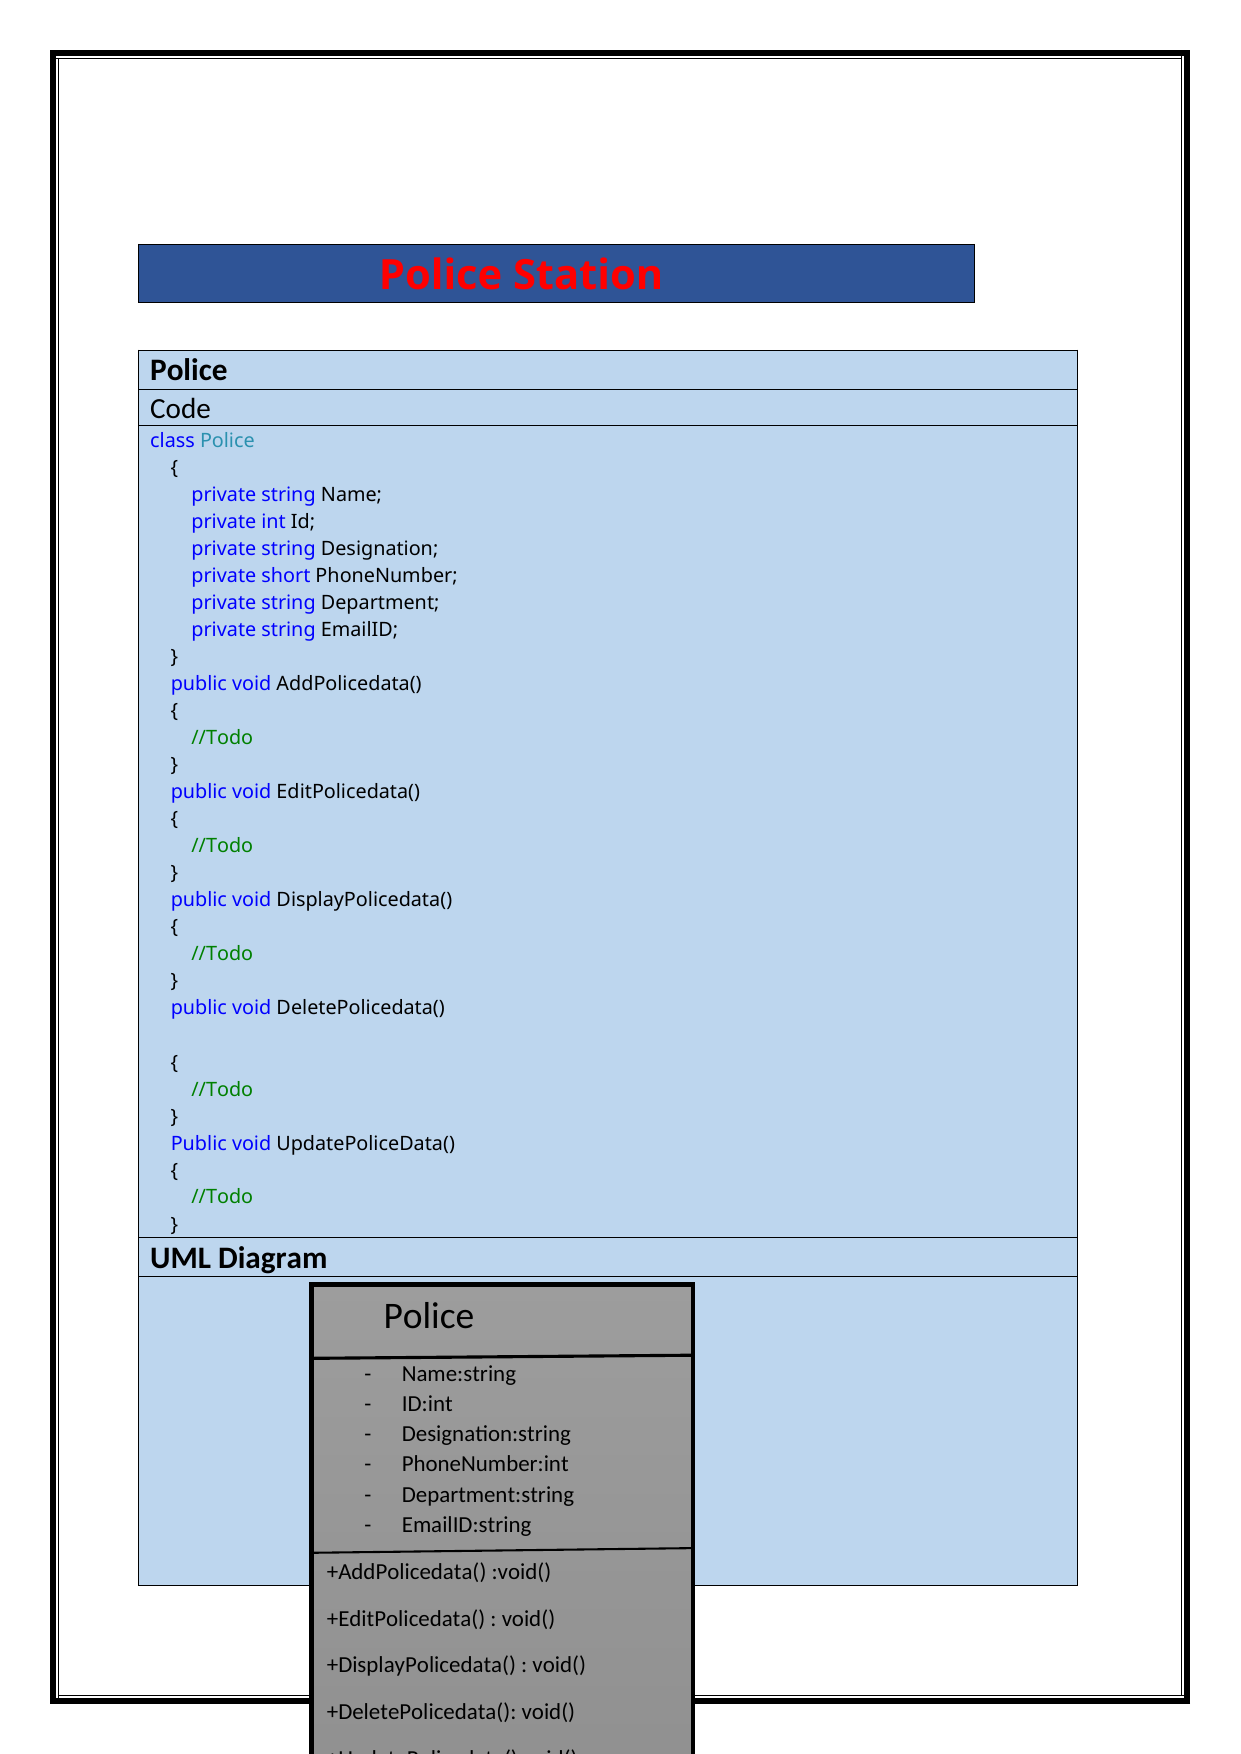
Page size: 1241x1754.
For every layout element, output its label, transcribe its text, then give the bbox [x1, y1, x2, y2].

table_header Police Station [139, 245, 974, 302]
table_cell Code [139, 390, 1077, 425]
table_header Police [139, 351, 1077, 389]
table_cell class Police { private string Name; private int Id; private string Designation; private short PhoneNumber; private string Department; private string EmailID; } public void AddPolicedata() { //Todo } public void EditPolicedata() { //Todo } public void DisplayPolicedata() { //Todo } public void DeletePolicedata() { //Todo } Public void UpdatePoliceData() { //Todo } [139, 426, 1077, 1237]
table_cell UML Diagram [139, 1238, 1077, 1276]
table_cell [139, 1277, 1077, 1585]
